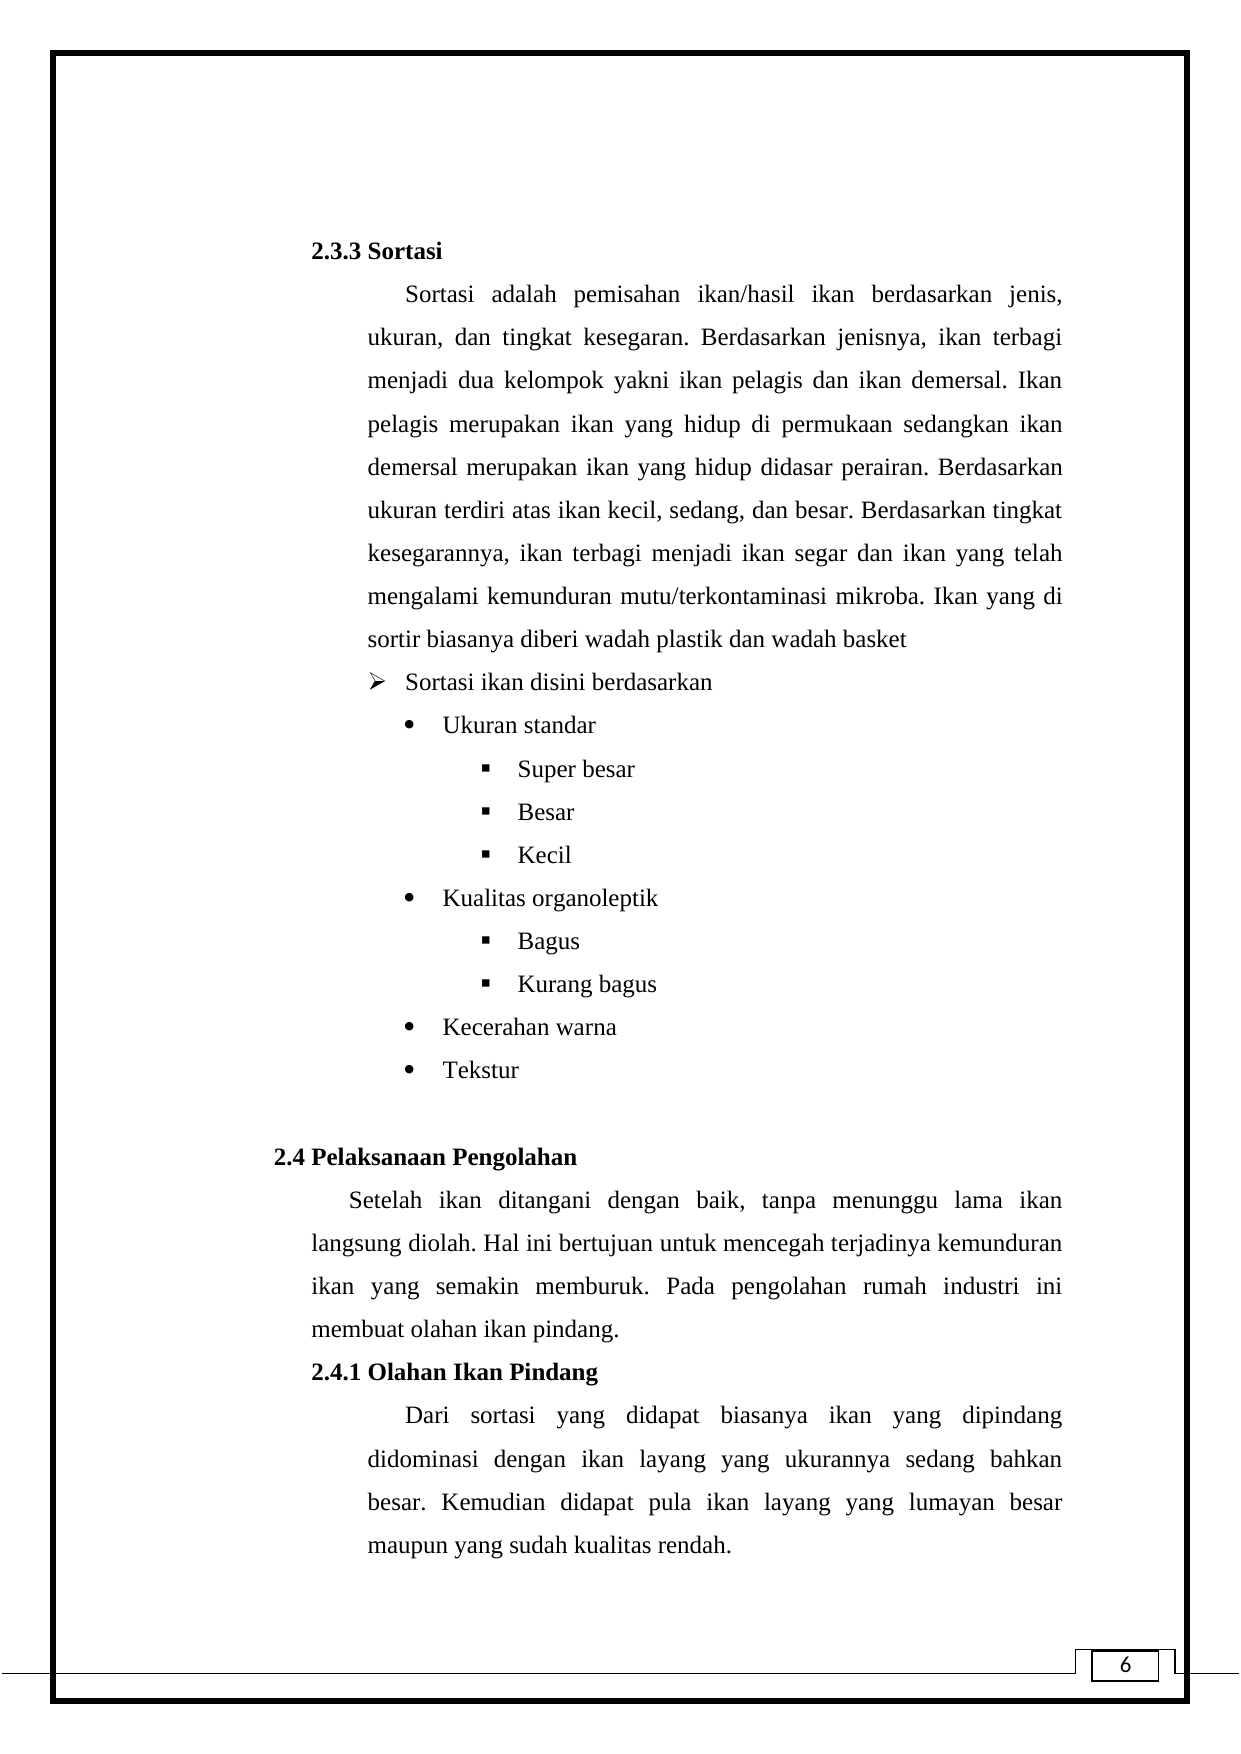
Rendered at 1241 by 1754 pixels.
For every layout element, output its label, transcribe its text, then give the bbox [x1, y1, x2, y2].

list Kurang bagus [480, 969, 1063, 998]
list Kecil [480, 840, 1063, 869]
list Tekstur [405, 1056, 1063, 1084]
list 2.3.3 Sortasi [311, 236, 1063, 265]
list Kualitas organoleptik [405, 883, 1063, 912]
list Besar [480, 797, 1063, 826]
list Dari sortasi yang didapat biasanya ikan yang dipindang didominasi dengan ikan layang yang ukurannya sedang bahkan besar. Kemudian didapat pula ikan layang yang lumayan besar maupun yang sudah kualitas rendah. [367, 1401, 1063, 1559]
list Ukuran standar [405, 711, 1063, 739]
list 2.4.1 Olahan Ikan Pindang [311, 1357, 1063, 1386]
list Bagus [480, 926, 1063, 955]
list Sortasi ikan disini berdasarkan [367, 667, 1063, 696]
list Super besar [480, 754, 1063, 782]
text Sortasi adalah pemisahan ikan/hasil ikan berdasarkan jenis, ukuran, dan tingkat kesegaran. Berdasarkan jenisnya, ikan terbagi menjadi dua kelompok yakni ikan pelagis dan ikan demersal. Ikan pelagis merupakan ikan yang hidup di permukaan sedangkan ikan demersal merupakan ikan yang hidup didasar perairan. Berdasarkan ukuran terdiri atas ikan kecil, sedang, dan besar. Berdasarkan tingkat kesegarannya, ikan terbagi menjadi ikan segar dan ikan yang telah mengalami kemunduran mutu/terkontaminasi mikroba. Ikan yang di sortir biasanya diberi wadah plastik dan wadah basket [367, 279, 1063, 653]
list Kecerahan warna [405, 1012, 1063, 1041]
list Setelah ikan ditangani dengan baik, tanpa menunggu lama ikan langsung diolah. Hal ini bertujuan untuk mencegah terjadinya kemunduran ikan yang semakin memburuk. Pada pengolahan rumah industri ini membuat olahan ikan pindang. [311, 1185, 1063, 1343]
list 2.4 Pelaksanaan Pengolahan [274, 1142, 1063, 1171]
